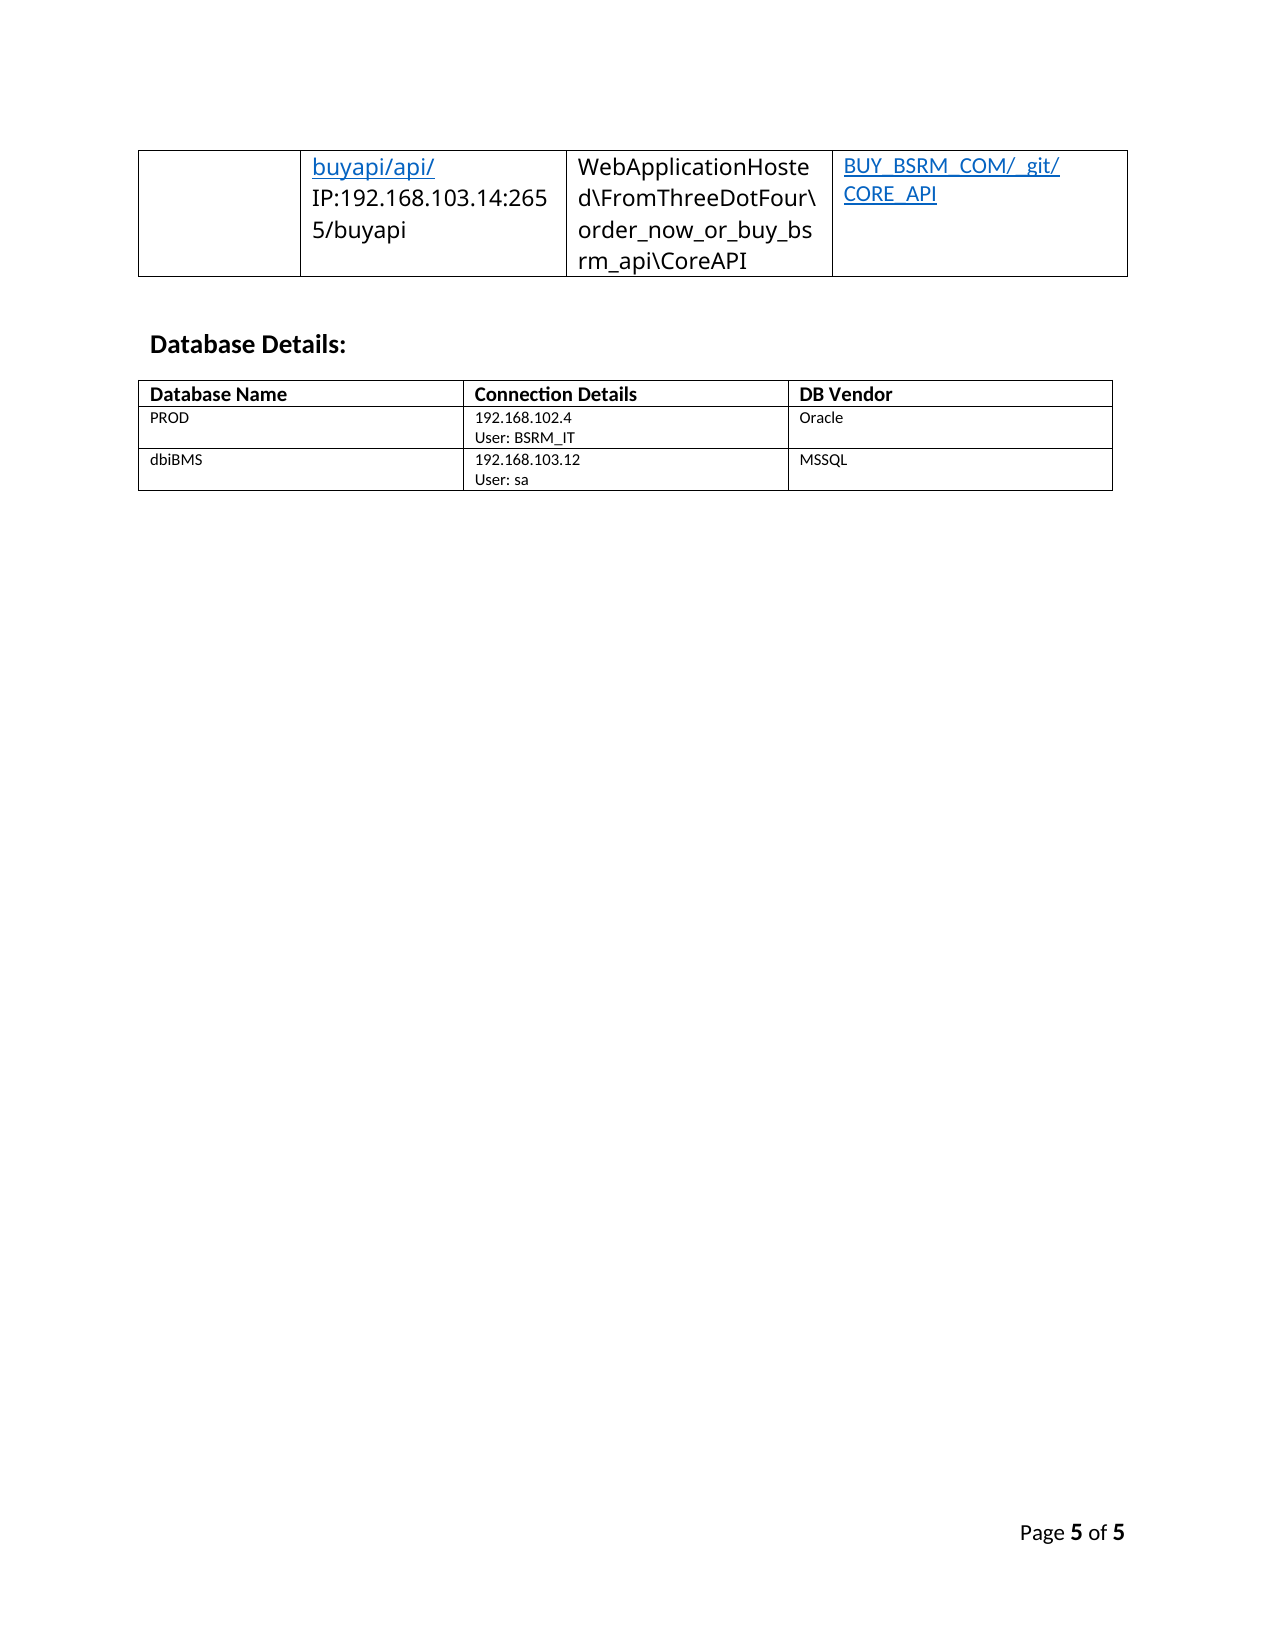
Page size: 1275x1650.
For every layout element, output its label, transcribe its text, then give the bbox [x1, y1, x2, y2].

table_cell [567, 151, 832, 276]
table_cell dbiBMS [139, 449, 463, 489]
table_header Connection Details [464, 381, 788, 406]
text Database Details: [150, 327, 1125, 361]
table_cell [301, 151, 566, 276]
table_cell Oracle [789, 407, 1112, 448]
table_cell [139, 151, 300, 276]
table_header DB Vendor [789, 381, 1112, 406]
table_cell 192.168.102.4 User: BSRM_IT [464, 407, 788, 448]
table_cell MSSQL [789, 449, 1112, 489]
table_cell PROD [139, 407, 463, 448]
table_header Database Name [139, 381, 463, 406]
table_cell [833, 151, 1127, 276]
table_cell 192.168.103.12 User: sa [464, 449, 788, 489]
